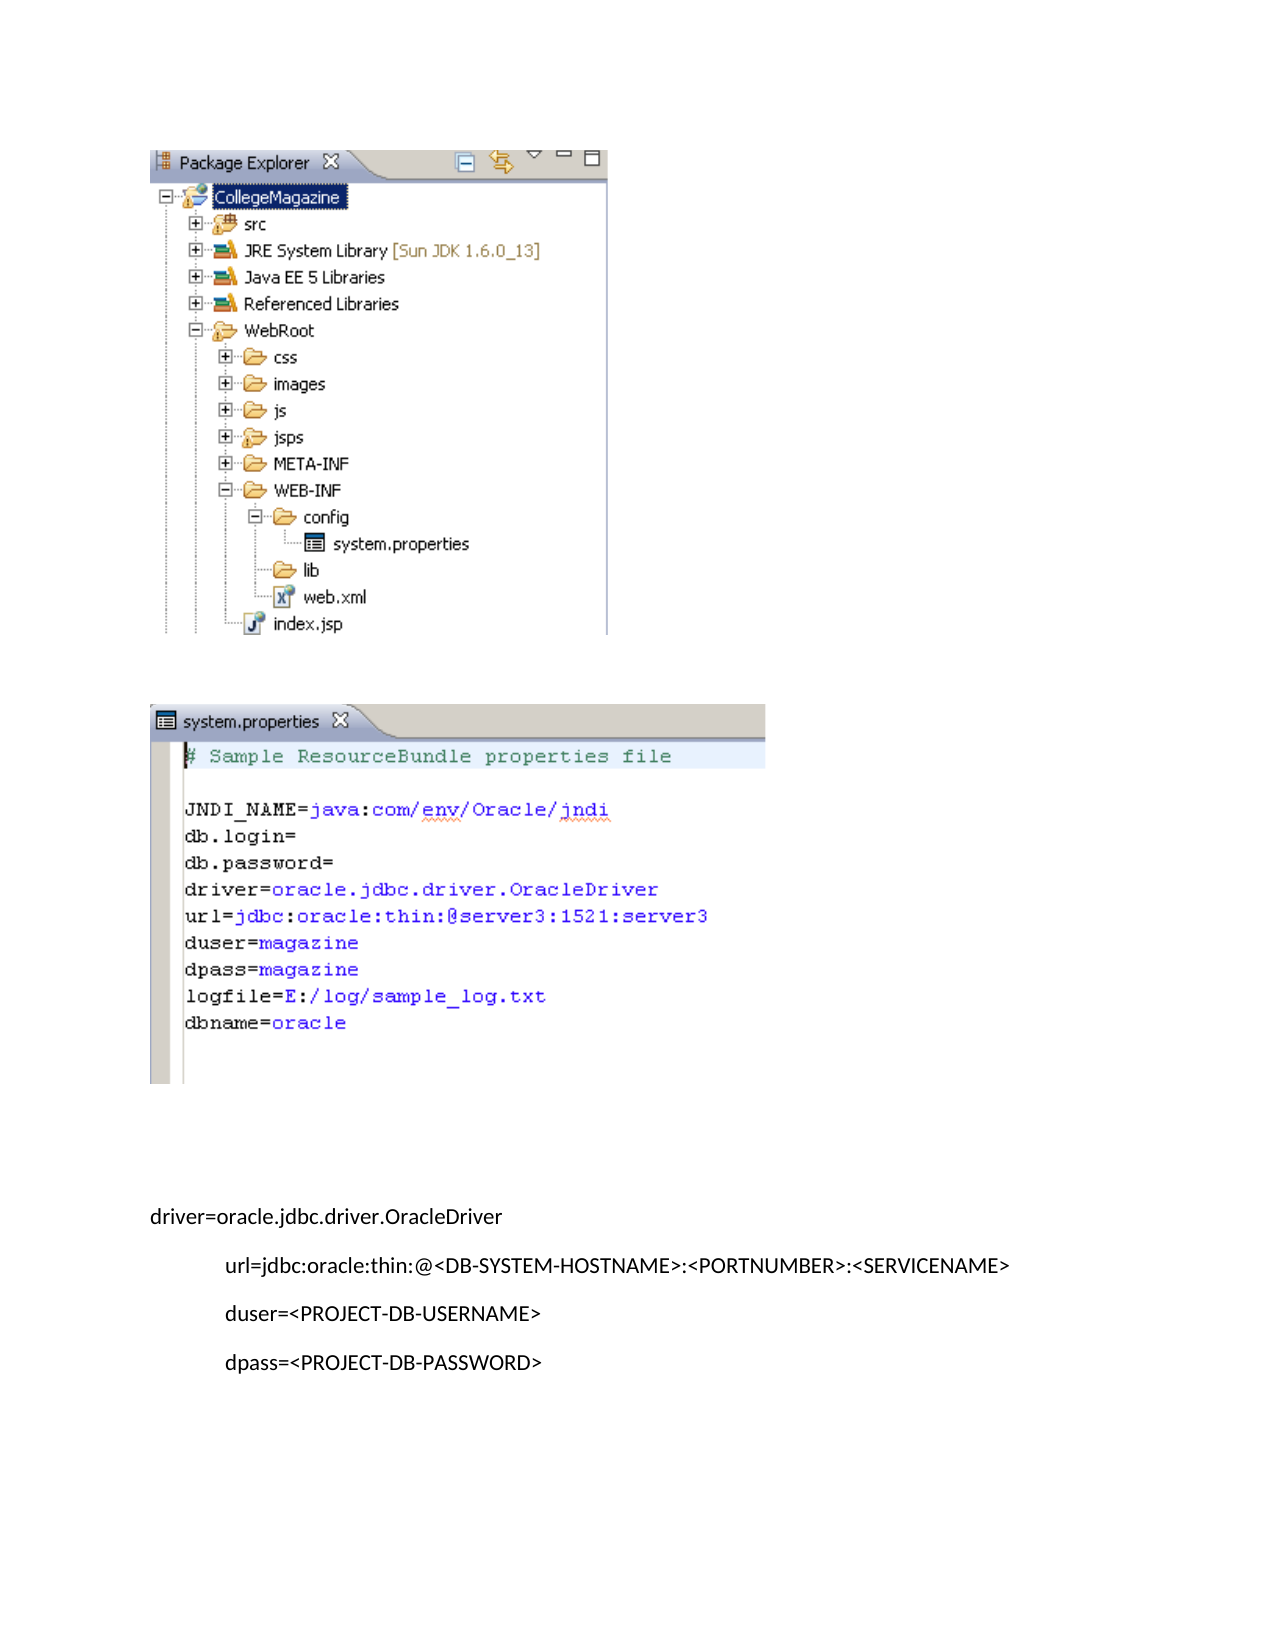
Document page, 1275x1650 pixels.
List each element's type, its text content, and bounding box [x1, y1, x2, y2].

text url=jdbc:oracle:thin:@<DB-SYSTEM-HOSTNAME>:<PORTNUMBER>:<SERVICENAME> [150, 1251, 1125, 1279]
picture [150, 704, 766, 1084]
text driver=oracle.jdbc.driver.OracleDriver [150, 1202, 1125, 1230]
text dpass=<PROJECT-DB-PASSWORD> [150, 1348, 1125, 1376]
picture [150, 150, 608, 635]
text duser=<PROJECT-DB-USERNAME> [150, 1299, 1125, 1328]
